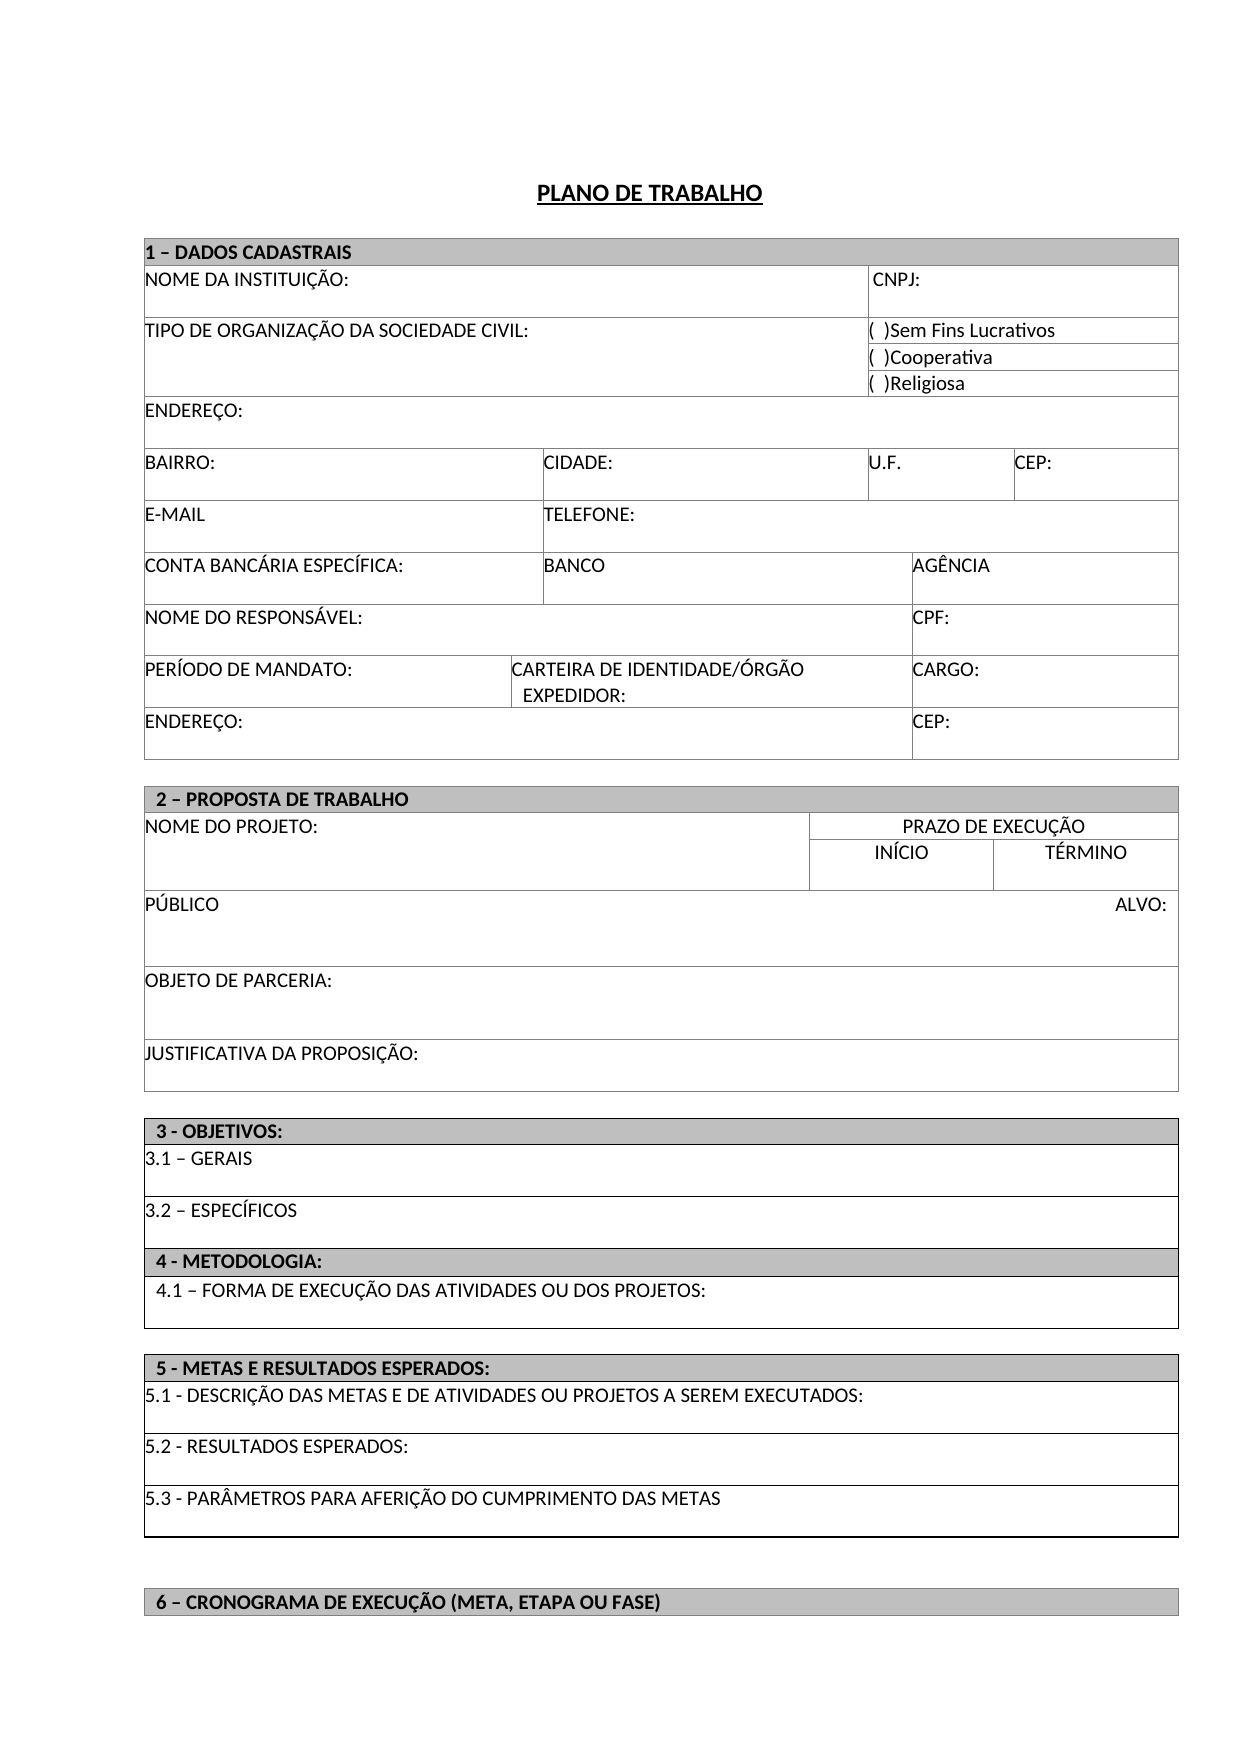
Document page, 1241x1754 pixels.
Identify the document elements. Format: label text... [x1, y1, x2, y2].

table_cell CARTEIRA DE IDENTIDADE/ÓRGÃO EXPEDIDOR: [512, 656, 912, 707]
table_cell CPF: [913, 605, 1178, 655]
table_cell PERÍODO DE MANDATO: [145, 656, 511, 707]
table_cell PRAZO DE EXECUÇÃO [810, 813, 1178, 838]
table_cell TIPO DE ORGANIZAÇÃO DA SOCIEDADE CIVIL: [145, 318, 868, 396]
table_cell CEP: [1015, 449, 1178, 500]
table_cell TELEFONE: [544, 501, 1178, 552]
table_cell ( )Sem Fins Lucrativos [869, 318, 1178, 343]
table_cell 5.1 - DESCRIÇÃO DAS METAS E DE ATIVIDADES OU PROJETOS A SEREM EXECUTADOS: [145, 1382, 1178, 1433]
table_header 6 – CRONOGRAMA DE EXECUÇÃO (META, ETAPA OU FASE) [145, 1589, 1178, 1615]
table_cell CARGO: [913, 656, 1178, 707]
table_cell BAIRRO: [145, 449, 543, 500]
table_cell NOME DO PROJETO: [145, 813, 809, 890]
table_cell U.F. [869, 449, 1014, 500]
table_header 1 – DADOS CADASTRAIS [145, 239, 1178, 265]
table_cell AGÊNCIA [913, 553, 1178, 603]
table_cell 3.2 – ESPECÍFICOS [145, 1197, 1178, 1248]
table_header 5 - METAS E RESULTADOS ESPERADOS: [145, 1355, 1178, 1381]
table_cell ENDEREÇO: [145, 397, 1178, 448]
table_cell ( )Cooperativa [869, 344, 1178, 369]
table_header 2 – PROPOSTA DE TRABALHO [145, 787, 1178, 812]
table_cell 3.1 – GERAIS [145, 1145, 1178, 1196]
table_header 3 - OBJETIVOS: [145, 1119, 1178, 1144]
table_cell JUSTIFICATIVA DA PROPOSIÇÃO: [145, 1040, 1178, 1091]
table_cell CONTA BANCÁRIA ESPECÍFICA: [145, 553, 543, 603]
table_cell INÍCIO [810, 840, 993, 890]
text PLANO DE TRABALHO [177, 177, 1122, 208]
table_cell 4.1 – FORMA DE EXECUÇÃO DAS ATIVIDADES OU DOS PROJETOS: [145, 1277, 1178, 1328]
table_cell CEP: [913, 708, 1178, 759]
table_cell 5.3 - PARÂMETROS PARA AFERIÇÃO DO CUMPRIMENTO DAS METAS [145, 1486, 1178, 1536]
table_cell 4 - METODOLOGIA: [145, 1249, 1178, 1276]
table_cell NOME DO RESPONSÁVEL: [145, 605, 912, 655]
table_cell CNPJ: [869, 266, 1178, 317]
table_cell CIDADE: [544, 449, 868, 500]
table_cell E-MAIL [145, 501, 543, 552]
table_cell ( )Religiosa [869, 371, 1178, 396]
table_cell PÚBLICO ALVO: [145, 891, 1178, 966]
table_cell 5.2 - RESULTADOS ESPERADOS: [145, 1434, 1178, 1484]
table_cell OBJETO DE PARCERIA: [145, 967, 1178, 1039]
table_cell BANCO [544, 553, 912, 603]
table_cell TÉRMINO [994, 840, 1178, 890]
table_cell ENDEREÇO: [145, 708, 912, 759]
table_cell NOME DA INSTITUIÇÃO: [145, 266, 868, 317]
